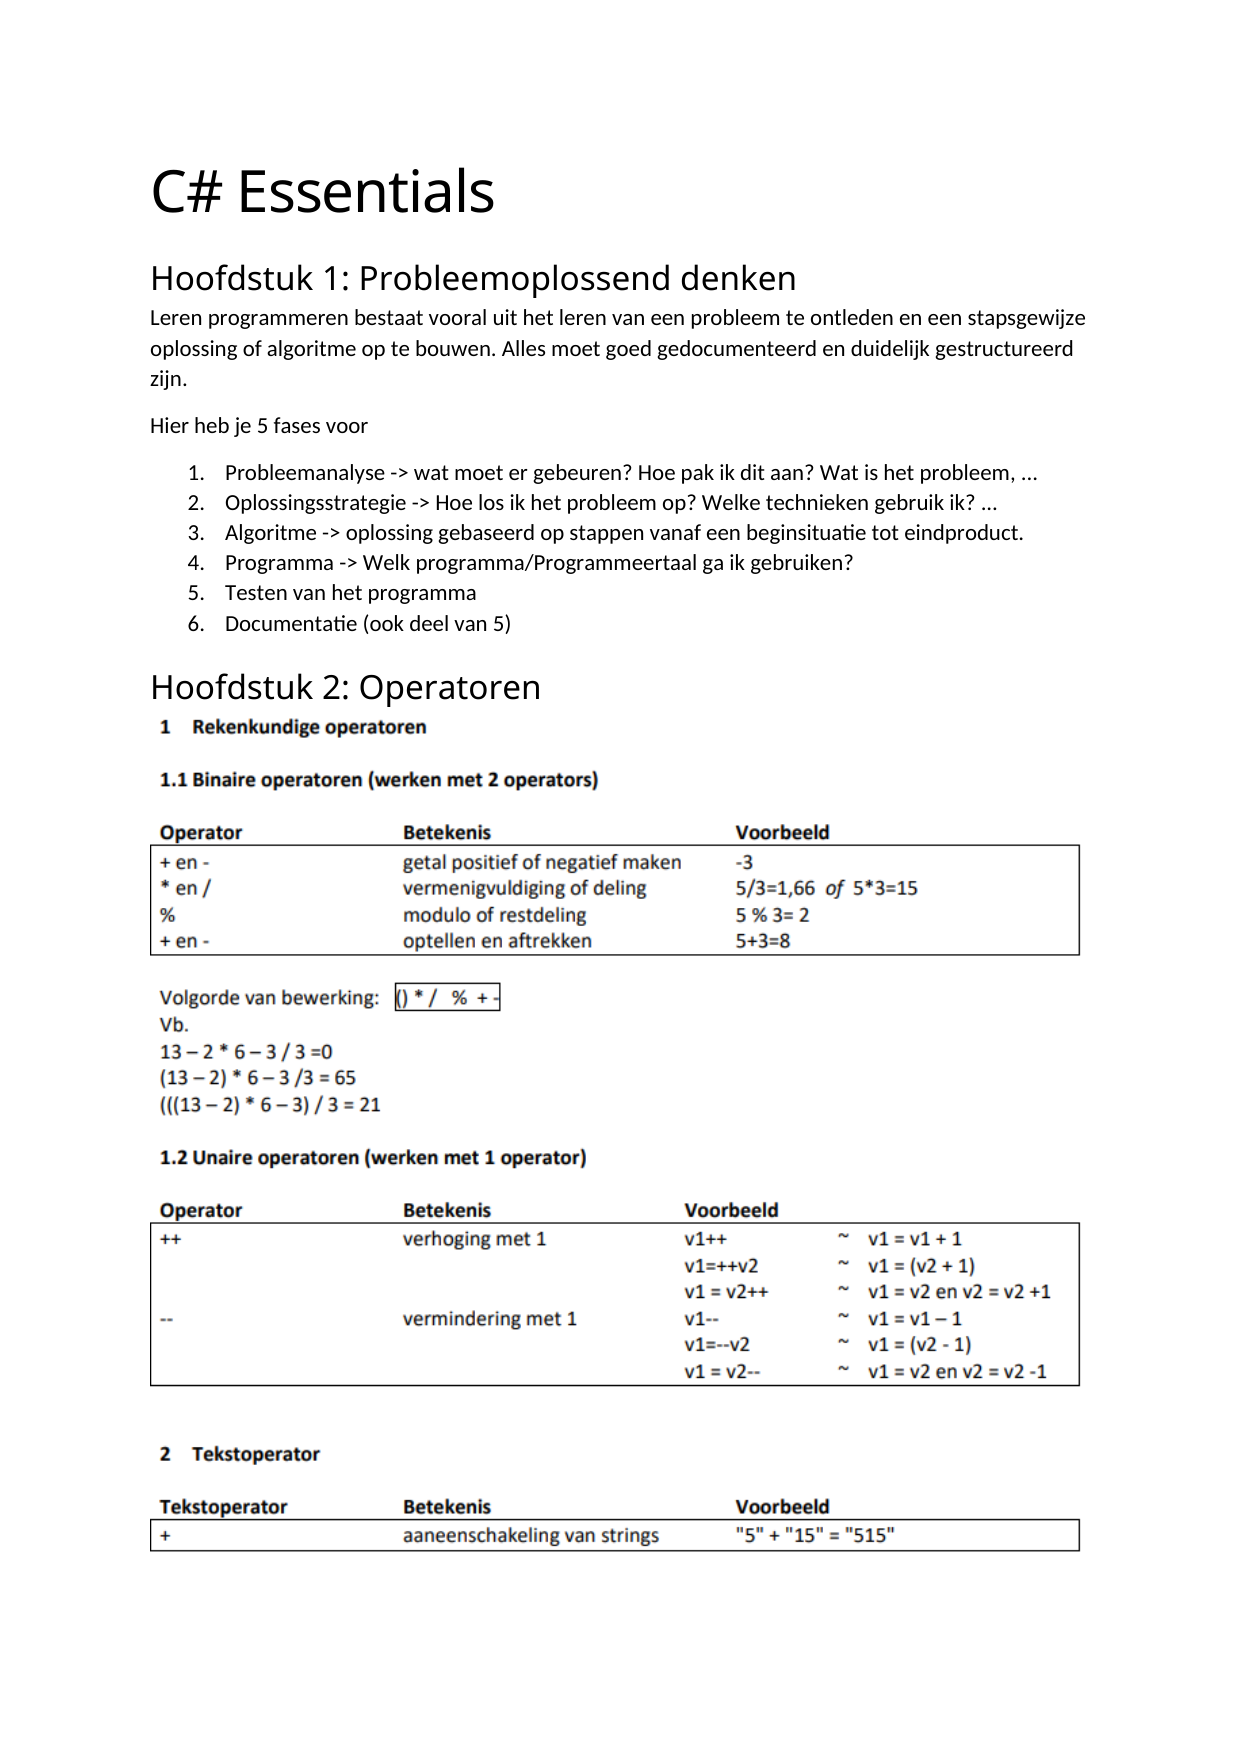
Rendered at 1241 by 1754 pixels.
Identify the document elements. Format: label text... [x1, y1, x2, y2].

picture [150, 712, 1091, 1599]
list Testen van het programma [187, 578, 1090, 606]
list Documentatie (ook deel van 5) [187, 609, 1090, 637]
list Oplossingsstrategie -> Hoe los ik het probleem op? Welke technieken gebruik ik? ... [187, 488, 1090, 516]
list Algoritme -> oplossing gebaseerd op stappen vanaf een beginsituatie tot eindproduct. [187, 518, 1090, 546]
subtitle Hoofdstuk 1: Probleemoplossend denken [150, 254, 1090, 300]
subtitle Hoofdstuk 2: Operatoren [150, 664, 1090, 709]
text Hier heb je 5 fases voor [150, 411, 1090, 439]
title C# Essentials [150, 150, 1090, 229]
list Programma -> Welk programma/Programmeertaal ga ik gebruiken? [187, 548, 1090, 576]
text Leren programmeren bestaat vooral uit het leren van een probleem te ontleden en een stapsgewijze oplossing of algoritme op te bouwen. Alles moet goed gedocumenteerd en duidelijk gestructureerd zijn. [150, 303, 1090, 392]
list Probleemanalyse -> wat moet er gebeuren? Hoe pak ik dit aan? Wat is het probleem, ... [187, 458, 1090, 486]
